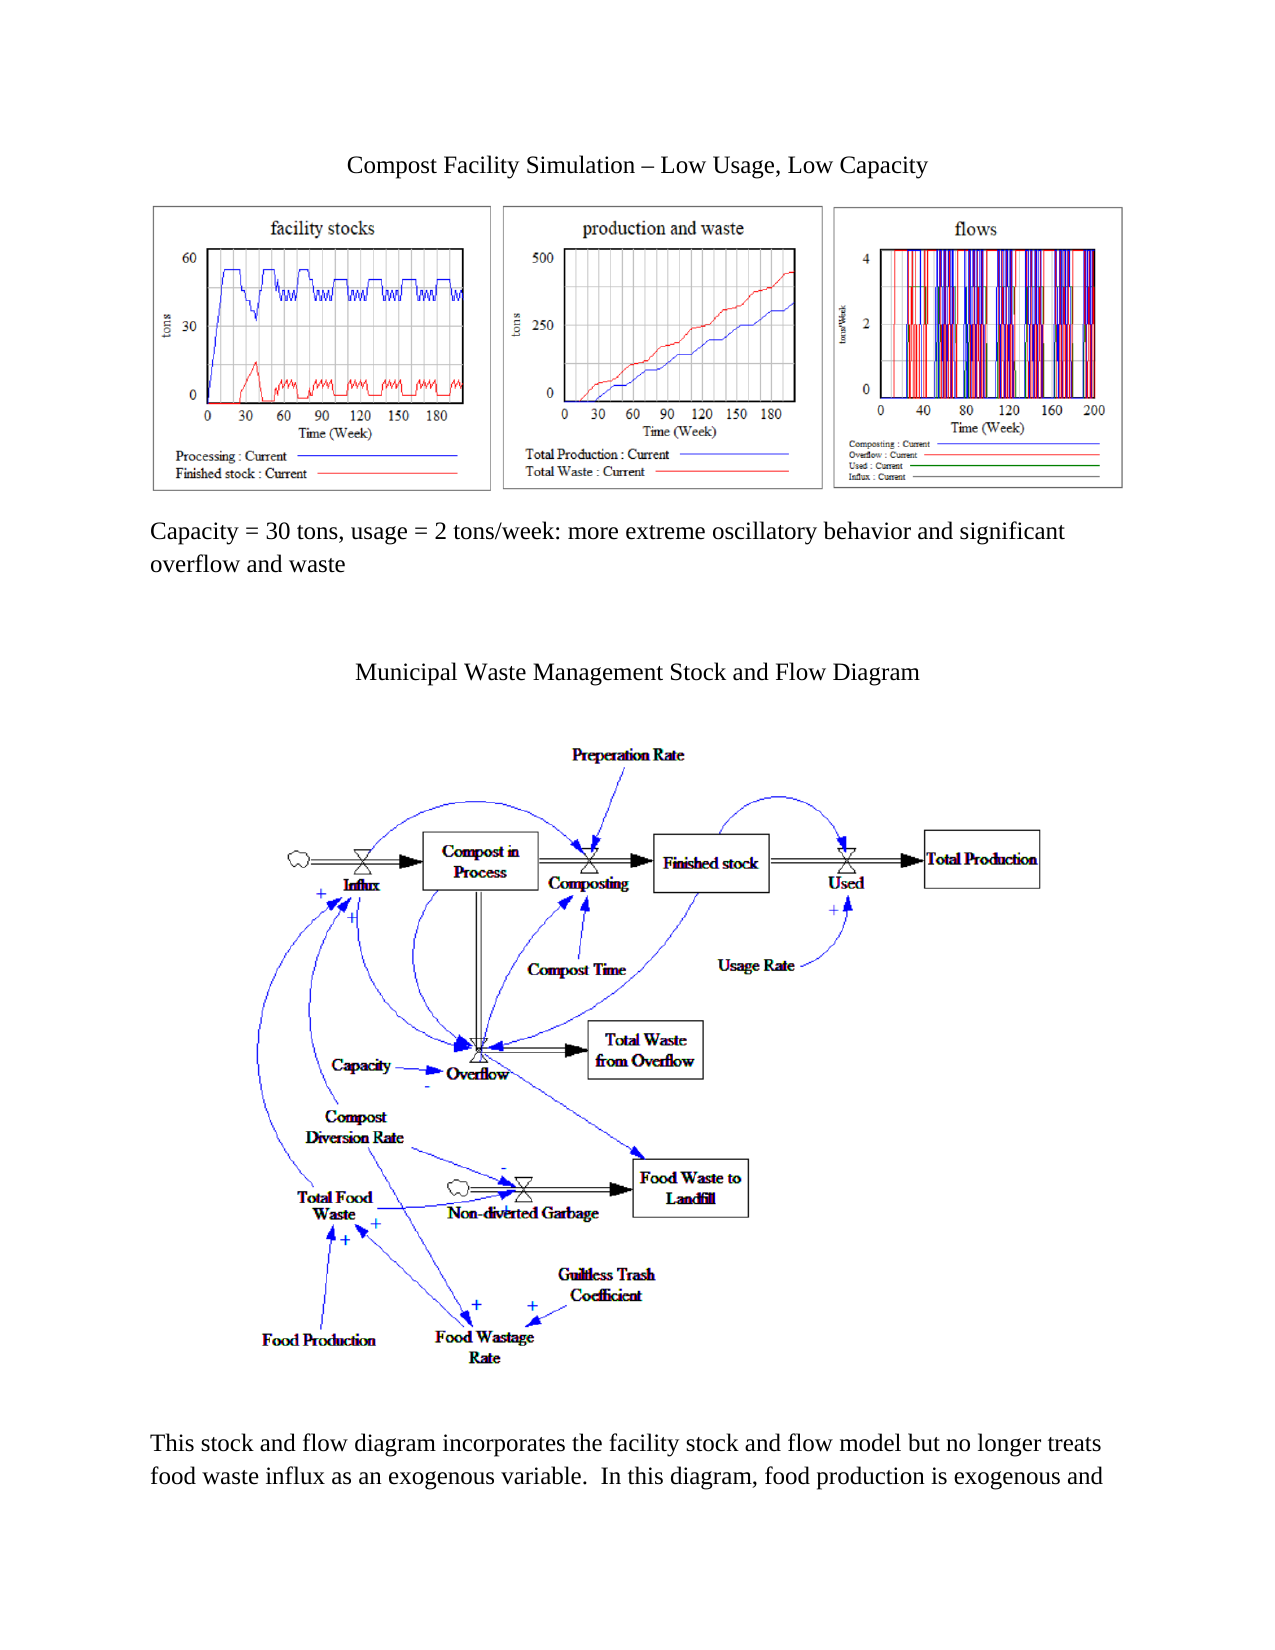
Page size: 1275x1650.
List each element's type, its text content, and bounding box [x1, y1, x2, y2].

picture [150, 203, 1125, 492]
picture [220, 711, 1055, 1403]
text Capacity = 30 tons, usage = 2 tons/week: more extreme oscillatory behavior and significant overflow and waste [150, 516, 1125, 578]
text Municipal Waste Management Stock and Flow Diagram [150, 657, 1125, 686]
text Compost Facility Simulation – Low Usage, Low Capacity [150, 150, 1125, 179]
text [150, 1428, 1125, 1490]
